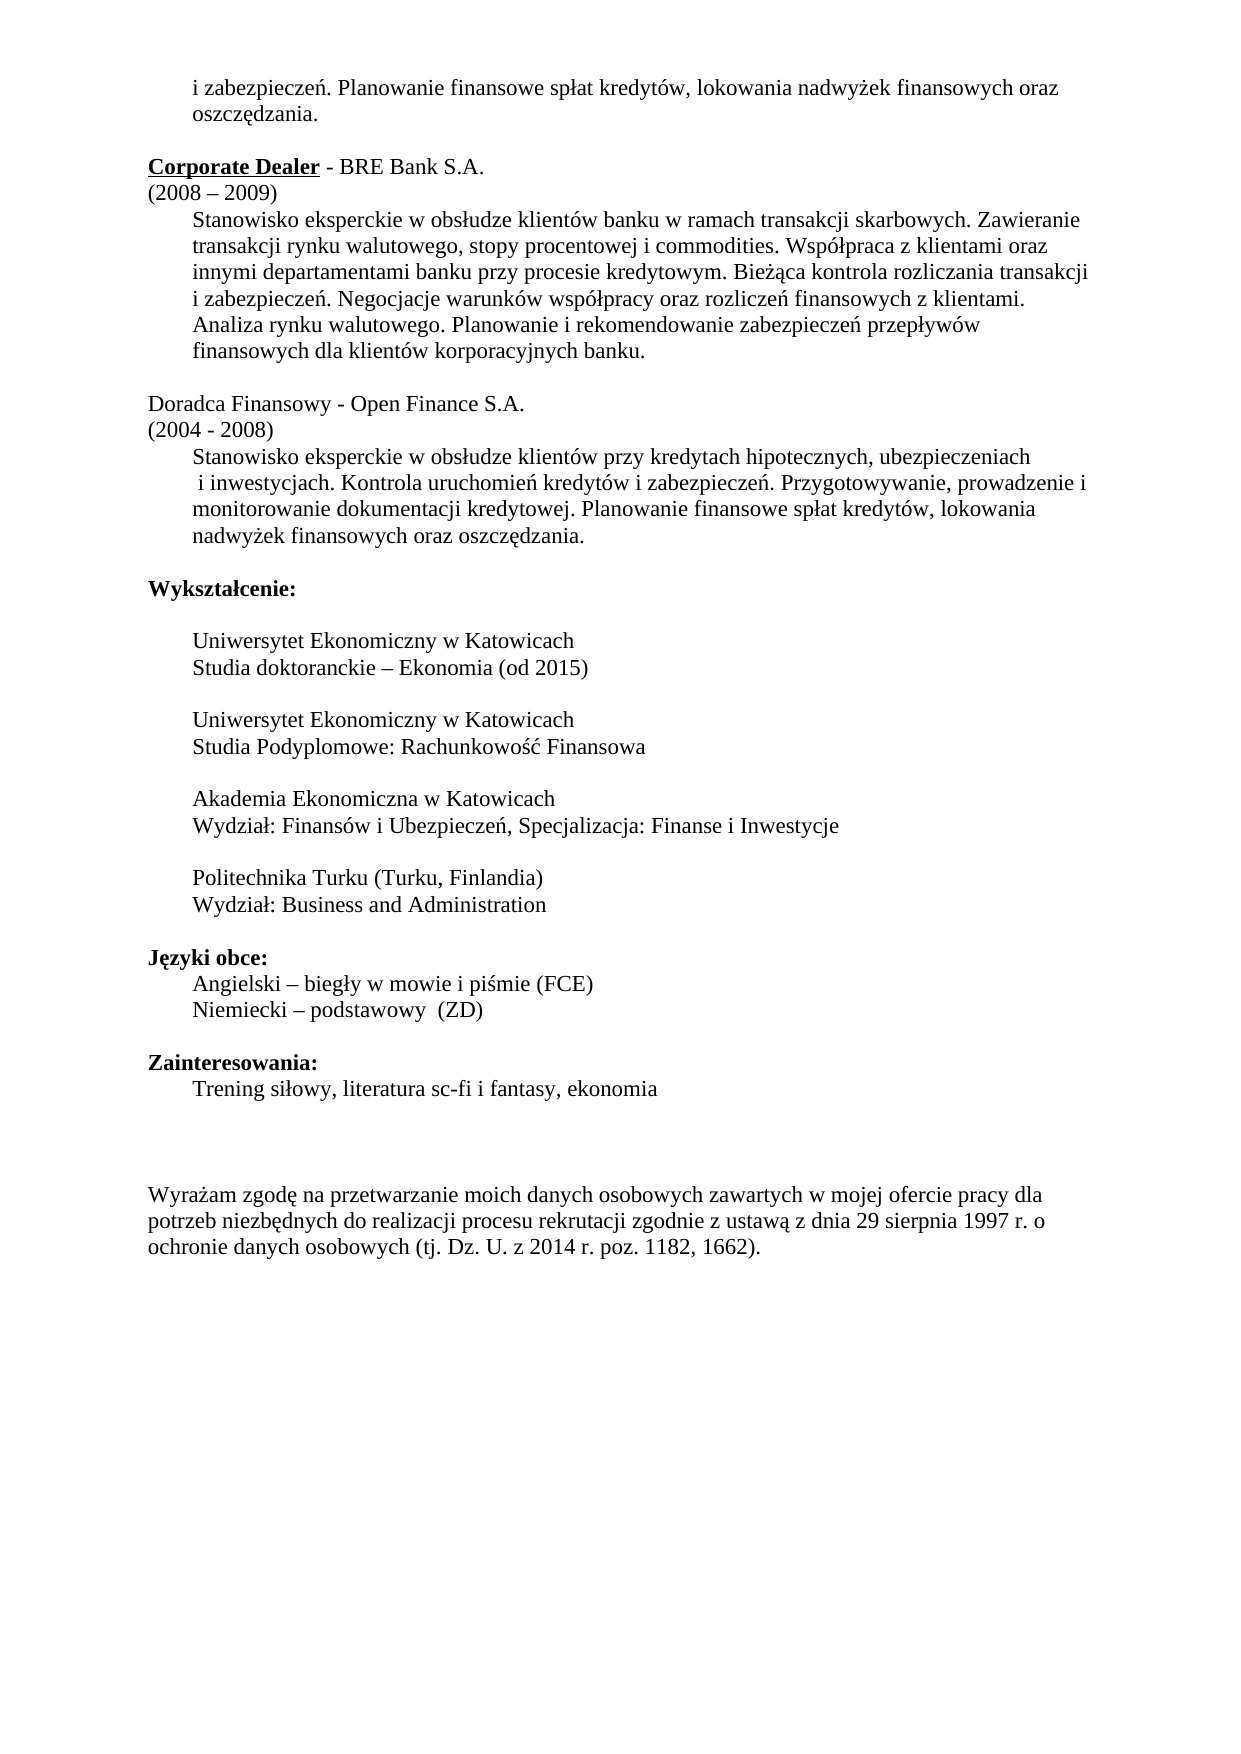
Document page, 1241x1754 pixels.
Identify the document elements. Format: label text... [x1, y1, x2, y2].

text Stanowisko eksperckie w obsłudze klientów przy kredytach hipotecznych, ubezpieczeniach i inwestycjach. Kontrola uruchomień kredytów i zabezpieczeń. Przygotowywanie, prowadzenie i monitorowanie dokumentacji kredytowej. Planowanie finansowe spłat kredytów, lokowania nadwyżek finansowych oraz oszczędzania. [192, 443, 1092, 548]
text Zainteresowania: [148, 1049, 1092, 1075]
text Corporate Dealer - BRE Bank S.A. [148, 153, 1092, 179]
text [192, 74, 1092, 127]
text Niemiecki – podstawowy (ZD) [148, 996, 1092, 1023]
text Studia Podyplomowe: Rachunkowość Finansowa [192, 733, 1092, 759]
text Wydział: Finansów i Ubezpieczeń, Specjalizacja: Finanse i Inwestycje [192, 812, 1092, 838]
text (2004 - 2008) [148, 416, 1092, 443]
text Politechnika Turku (Turku, Finlandia) [192, 864, 1092, 891]
text Trening siłowy, literatura sc-fi i fantasy, ekonomia [148, 1075, 1092, 1102]
text Stanowisko eksperckie w obsłudze klientów banku w ramach transakcji skarbowych. Zawieranie transakcji rynku walutowego, stopy procentowej i commodities. Współpraca z klientami oraz innymi departamentami banku przy procesie kredytowym. Bieżąca kontrola rozliczania transakcji i zabezpieczeń. Negocjacje warunków współpracy oraz rozliczeń finansowych z klientami. Analiza rynku walutowego. Planowanie i rekomendowanie zabezpieczeń przepływów finansowych dla klientów korporacyjnych banku. [192, 206, 1092, 364]
text Doradca Finansowy - Open Finance S.A. [148, 390, 1092, 416]
text Uniwersytet Ekonomiczny w Katowicach [192, 627, 1092, 654]
text (2008 – 2009) [148, 179, 1092, 206]
subtitle Wykształcenie: [148, 574, 1092, 601]
text Uniwersytet Ekonomiczny w Katowicach [192, 706, 1092, 733]
text Wyrażam zgodę na przetwarzanie moich danych osobowych zawartych w mojej ofercie pracy dla potrzeb niezbędnych do realizacji procesu rekrutacji zgodnie z ustawą z dnia 29 sierpnia 1997 r. o ochronie danych osobowych (tj. Dz. U. z 2014 r. poz. 1182, 1662). [148, 1181, 1092, 1260]
text Studia doktoranckie – Ekonomia (od 2015) [192, 654, 1092, 680]
text Wydział: Business and Administration [192, 891, 1092, 917]
text Angielski – biegły w mowie i piśmie (FCE) [148, 970, 1092, 996]
text Języki obce: [148, 943, 1092, 970]
text Akademia Ekonomiczna w Katowicach [192, 785, 1092, 812]
